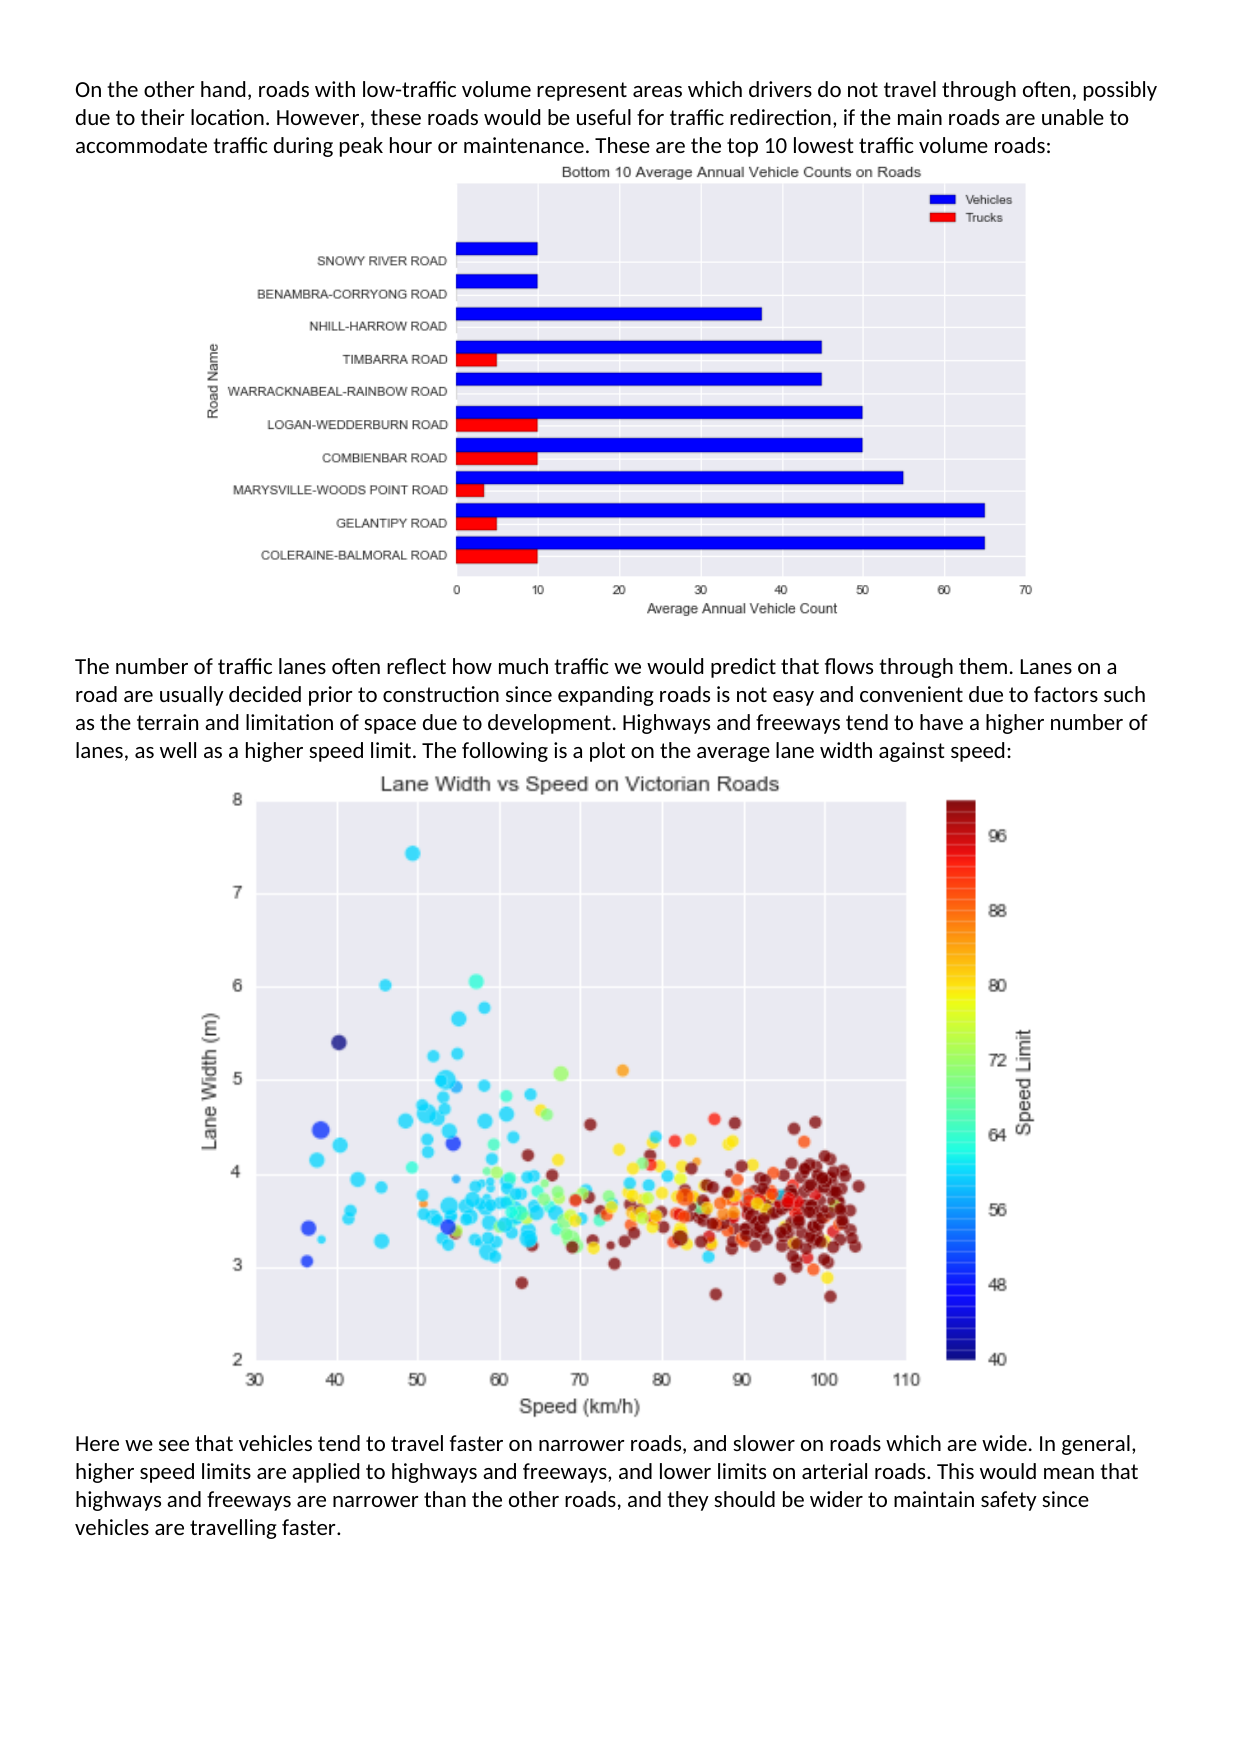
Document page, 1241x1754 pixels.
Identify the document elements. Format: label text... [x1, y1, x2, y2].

picture [191, 764, 1049, 1430]
picture [200, 159, 1040, 625]
text On the other hand, roads with low-traffic volume represent areas which drivers do not travel through often, possibly due to their location. However, these roads would be useful for traffic redirection, if the main roads are unable to accommodate traffic during peak hour or maintenance. These are the top 10 lowest traffic volume roads: [75, 75, 1165, 159]
text Here we see that vehicles tend to travel faster on narrower roads, and slower on roads which are wide. In general, higher speed limits are applied to highways and freeways, and lower limits on arterial roads. This would mean that highways and freeways are narrower than the other roads, and they should be wider to maintain safety since vehicles are travelling faster. [75, 1429, 1165, 1542]
text The number of traffic lanes often reflect how much traffic we would predict that flows through them. Lanes on a road are usually decided prior to construction since expanding roads is not easy and convenient due to factors such as the terrain and limitation of space due to development. Highways and freeways tend to have a higher number of lanes, as well as a higher speed limit. The following is a plot on the average lane width against speed: [75, 652, 1165, 764]
